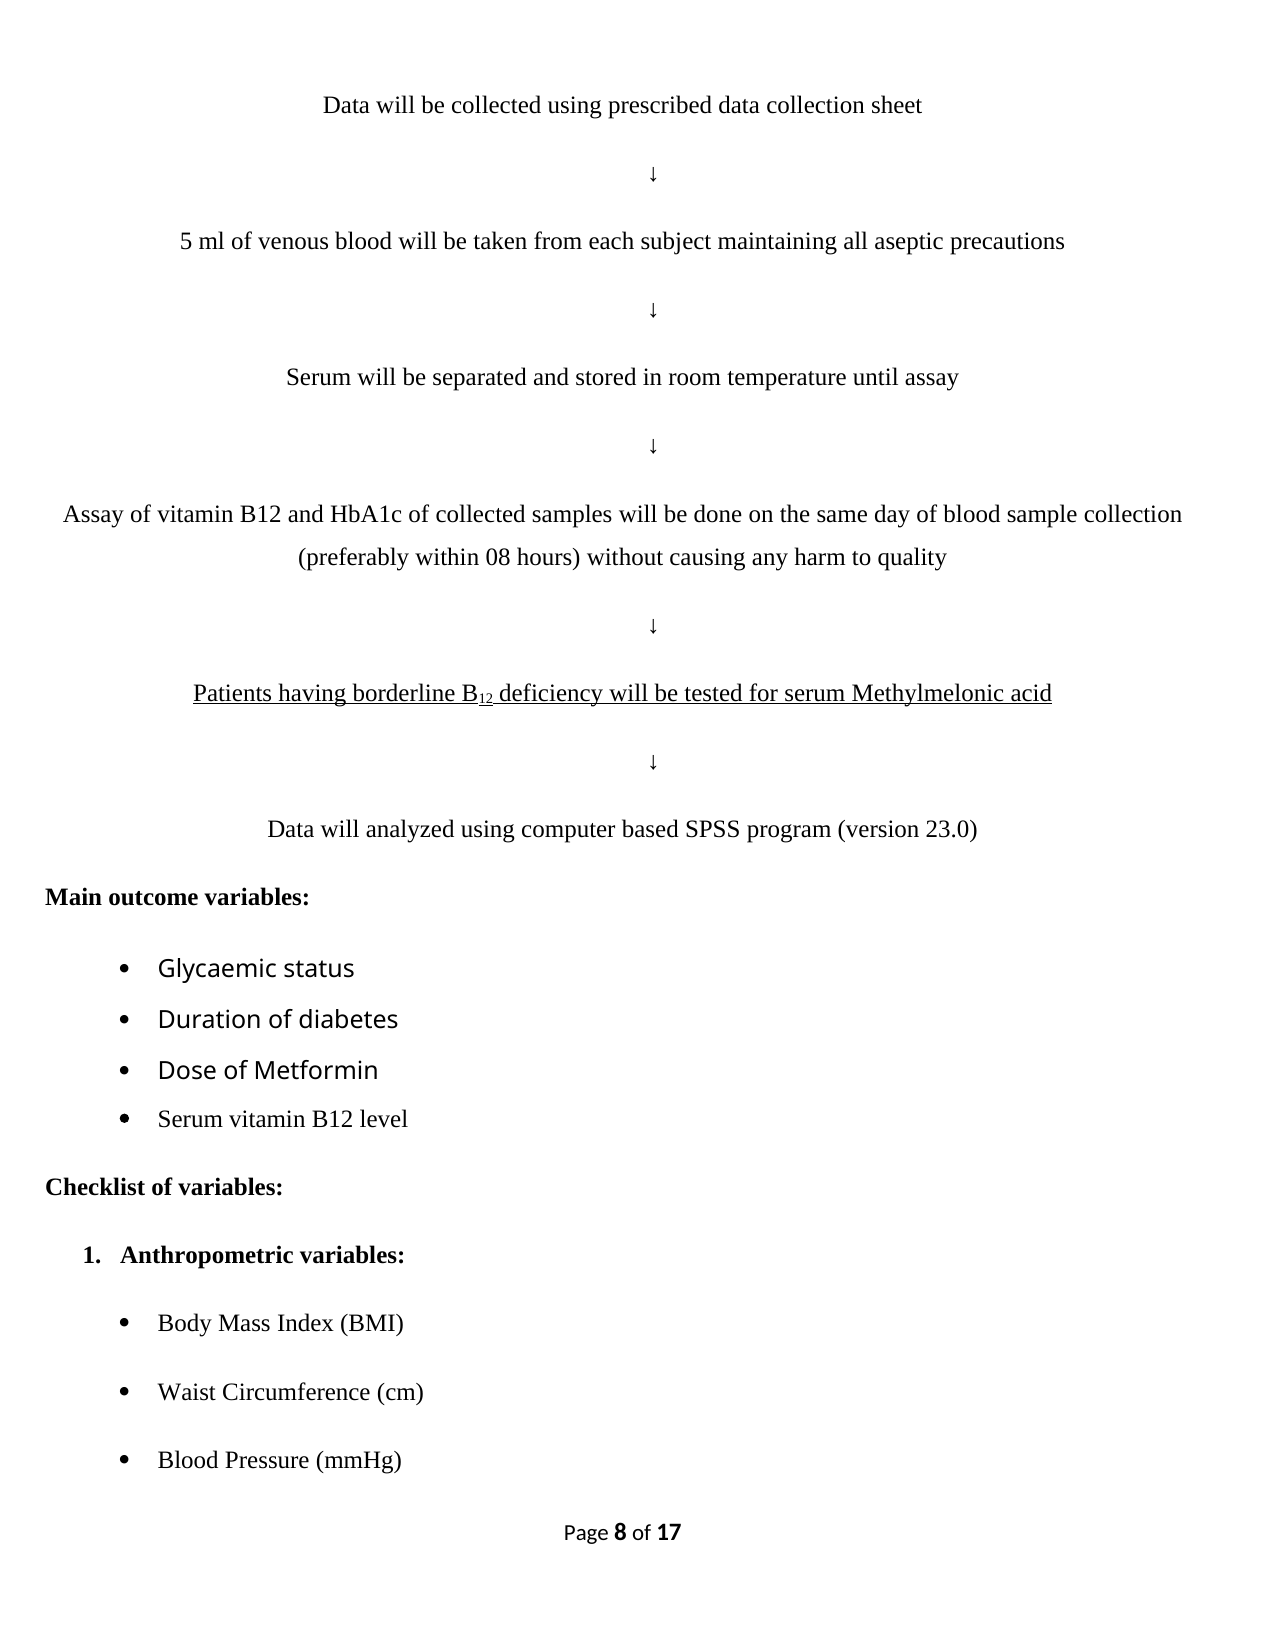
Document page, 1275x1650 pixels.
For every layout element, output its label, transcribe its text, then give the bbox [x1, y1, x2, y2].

list Glycaemic status [120, 951, 1200, 985]
text ↓ [106, 294, 1200, 323]
text Patients having borderline B12 deficiency will be tested for serum Methylmelonic acid [45, 678, 1200, 707]
text ↓ [106, 158, 1200, 187]
list Anthropometric variables: [82, 1240, 1200, 1269]
text ↓ [106, 431, 1200, 459]
text Main outcome variables: [45, 882, 1200, 911]
text Data will analyzed using computer based SPSS program (version 23.0) [45, 814, 1200, 843]
text Serum will be separated and stored in room temperature until assay [45, 362, 1200, 391]
text ↓ [106, 746, 1200, 775]
list Waist Circumference (cm) [120, 1377, 1200, 1405]
list Body Mass Index (BMI) [120, 1308, 1200, 1337]
list Blood Pressure (mmHg) [120, 1445, 1200, 1473]
text Assay of vitamin B12 and HbA1c of collected samples will be done on the same day of blood sample collection (preferably within 08 hours) without causing any harm to quality [45, 499, 1200, 571]
list Serum vitamin B12 level [120, 1104, 1200, 1132]
text Data will be collected using prescribed data collection sheet [45, 90, 1200, 119]
text 5 ml of venous blood will be taken from each subject maintaining all aseptic precautions [45, 226, 1200, 255]
list Duration of diabetes [120, 1002, 1200, 1036]
text Checklist of variables: [45, 1172, 1200, 1201]
list Dose of Metformin [120, 1053, 1200, 1087]
text ↓ [106, 610, 1200, 639]
